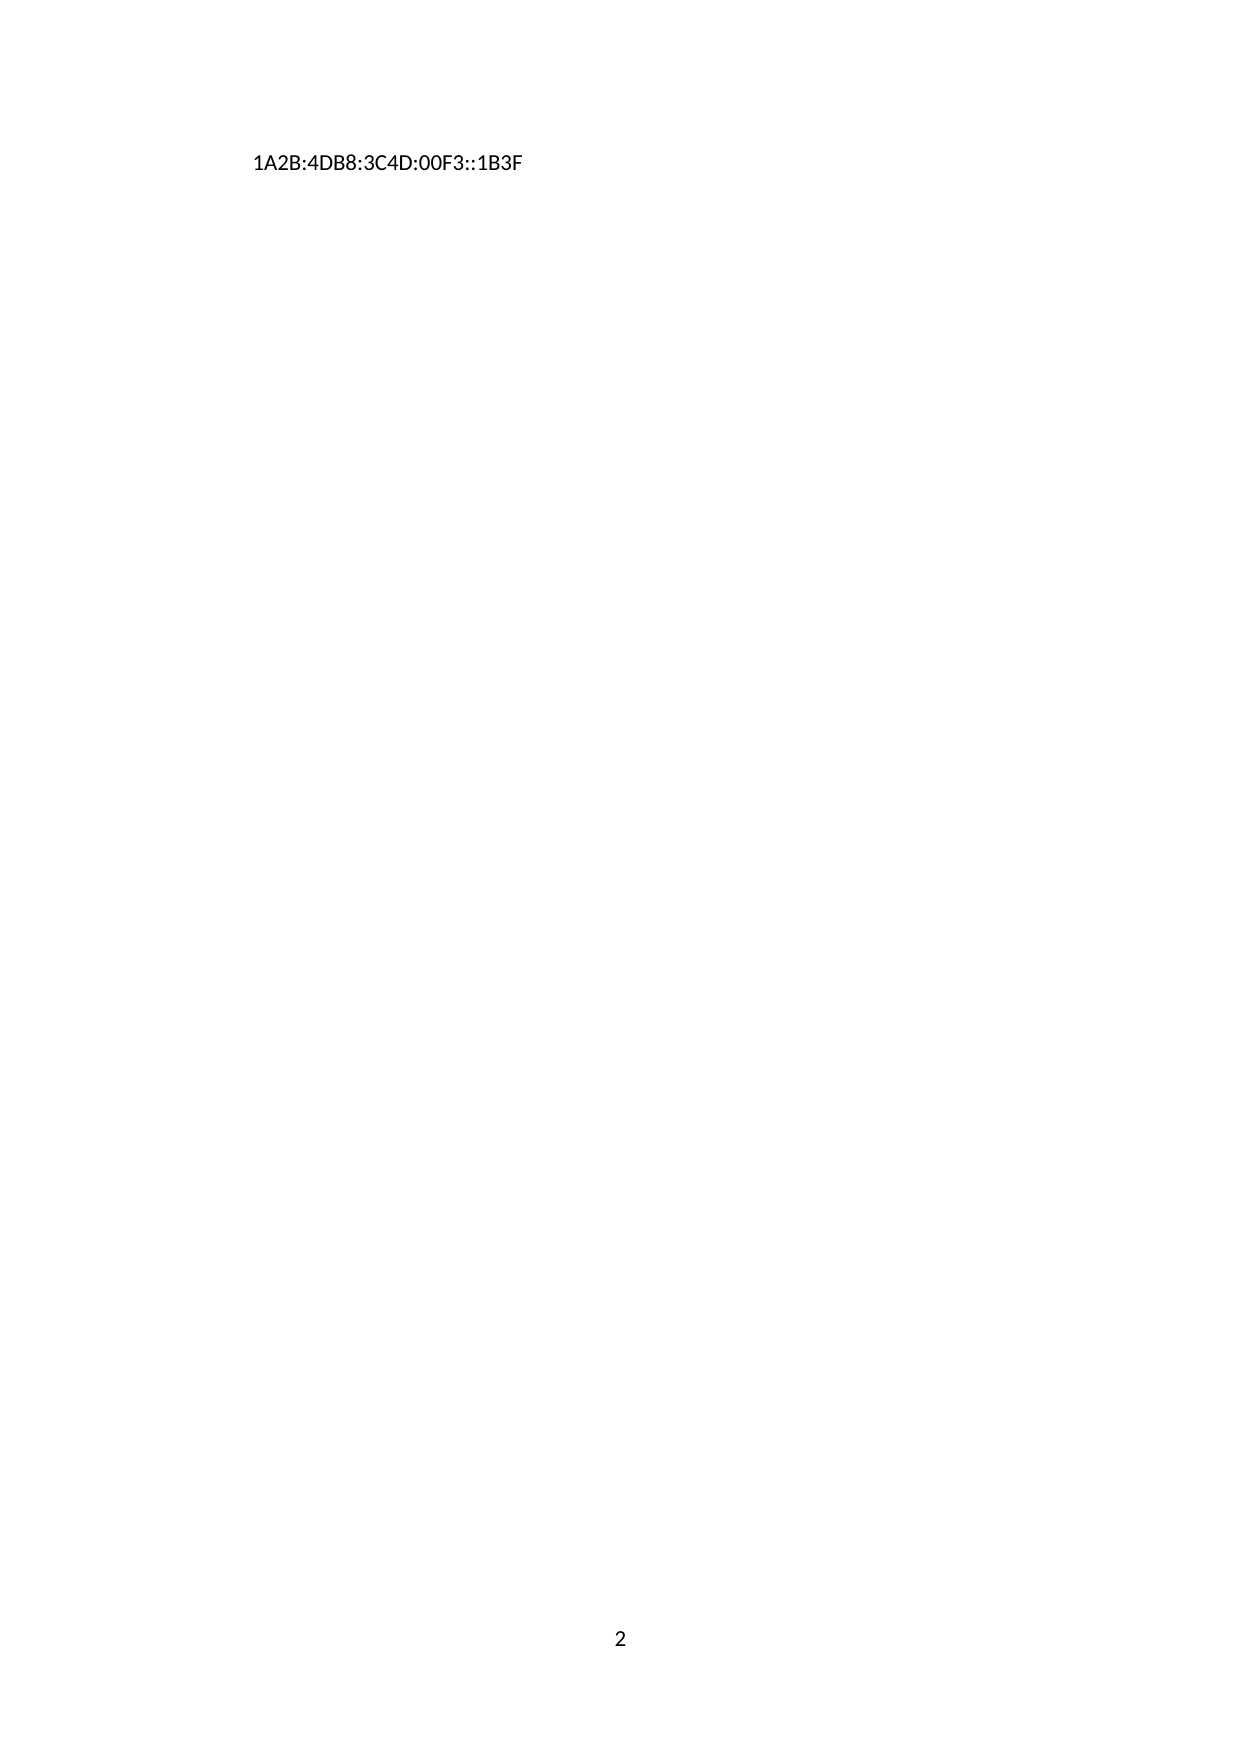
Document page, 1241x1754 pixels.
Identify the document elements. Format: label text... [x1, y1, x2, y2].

list 1A2B:4DB8:3C4D:00F3::1B3F [252, 148, 1063, 176]
